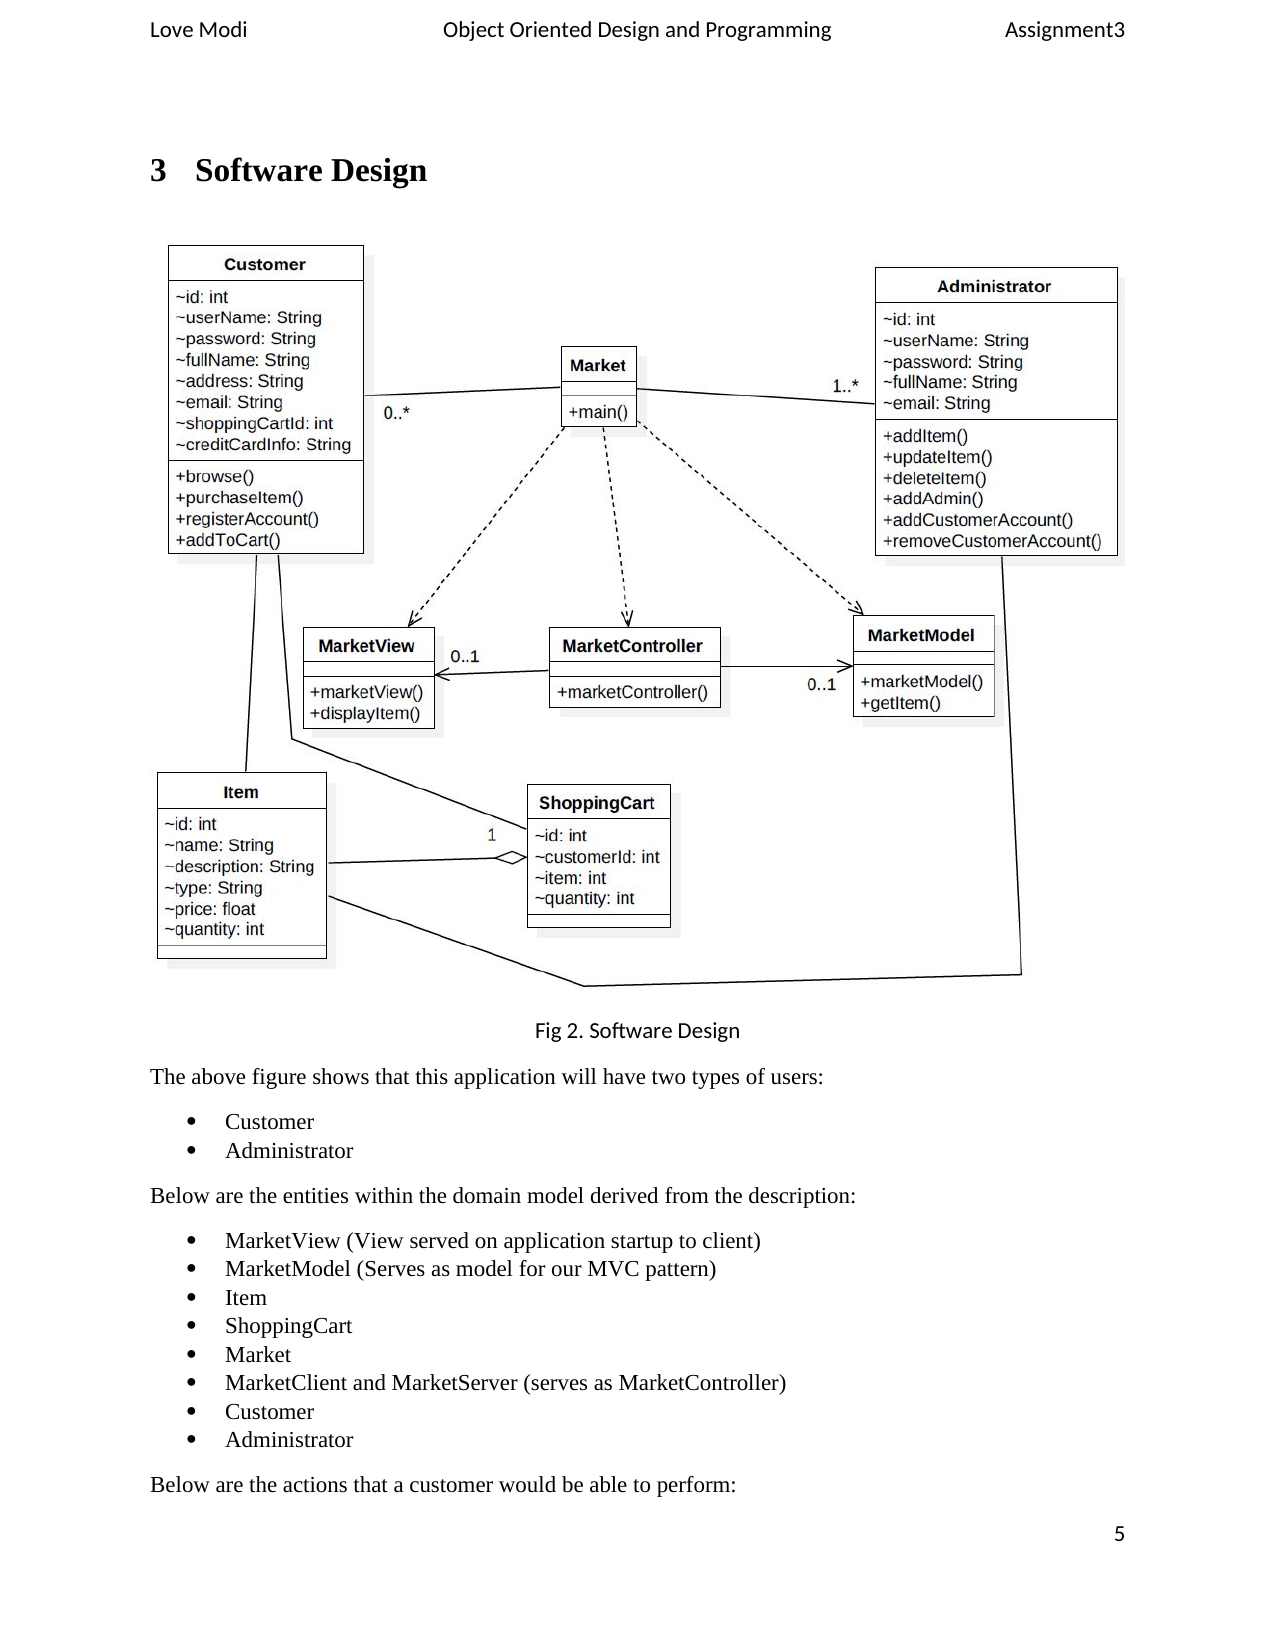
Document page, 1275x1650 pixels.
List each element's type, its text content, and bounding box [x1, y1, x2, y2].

list Administrator [187, 1137, 1125, 1163]
list MarketModel (Serves as model for our MVC pattern) [187, 1256, 1125, 1282]
list Market [187, 1341, 1125, 1367]
subtitle Software Design [150, 150, 1125, 188]
list Administrator [187, 1426, 1125, 1452]
list MarketClient and MarketServer (serves as MarketController) [187, 1369, 1125, 1396]
list Customer [187, 1398, 1125, 1424]
picture [150, 238, 1125, 998]
list ShoppingCart [187, 1312, 1125, 1339]
list Item [187, 1284, 1125, 1310]
text Fig 2. Software Design [150, 1016, 1125, 1044]
text Below are the entities within the domain model derived from the description: [150, 1182, 1125, 1208]
list Customer [187, 1108, 1125, 1135]
text The above figure shows that this application will have two types of users: [150, 1063, 1125, 1090]
list MarketView (View served on application startup to client) [187, 1227, 1125, 1253]
text Below are the actions that a customer would be able to perform: [150, 1471, 1125, 1498]
